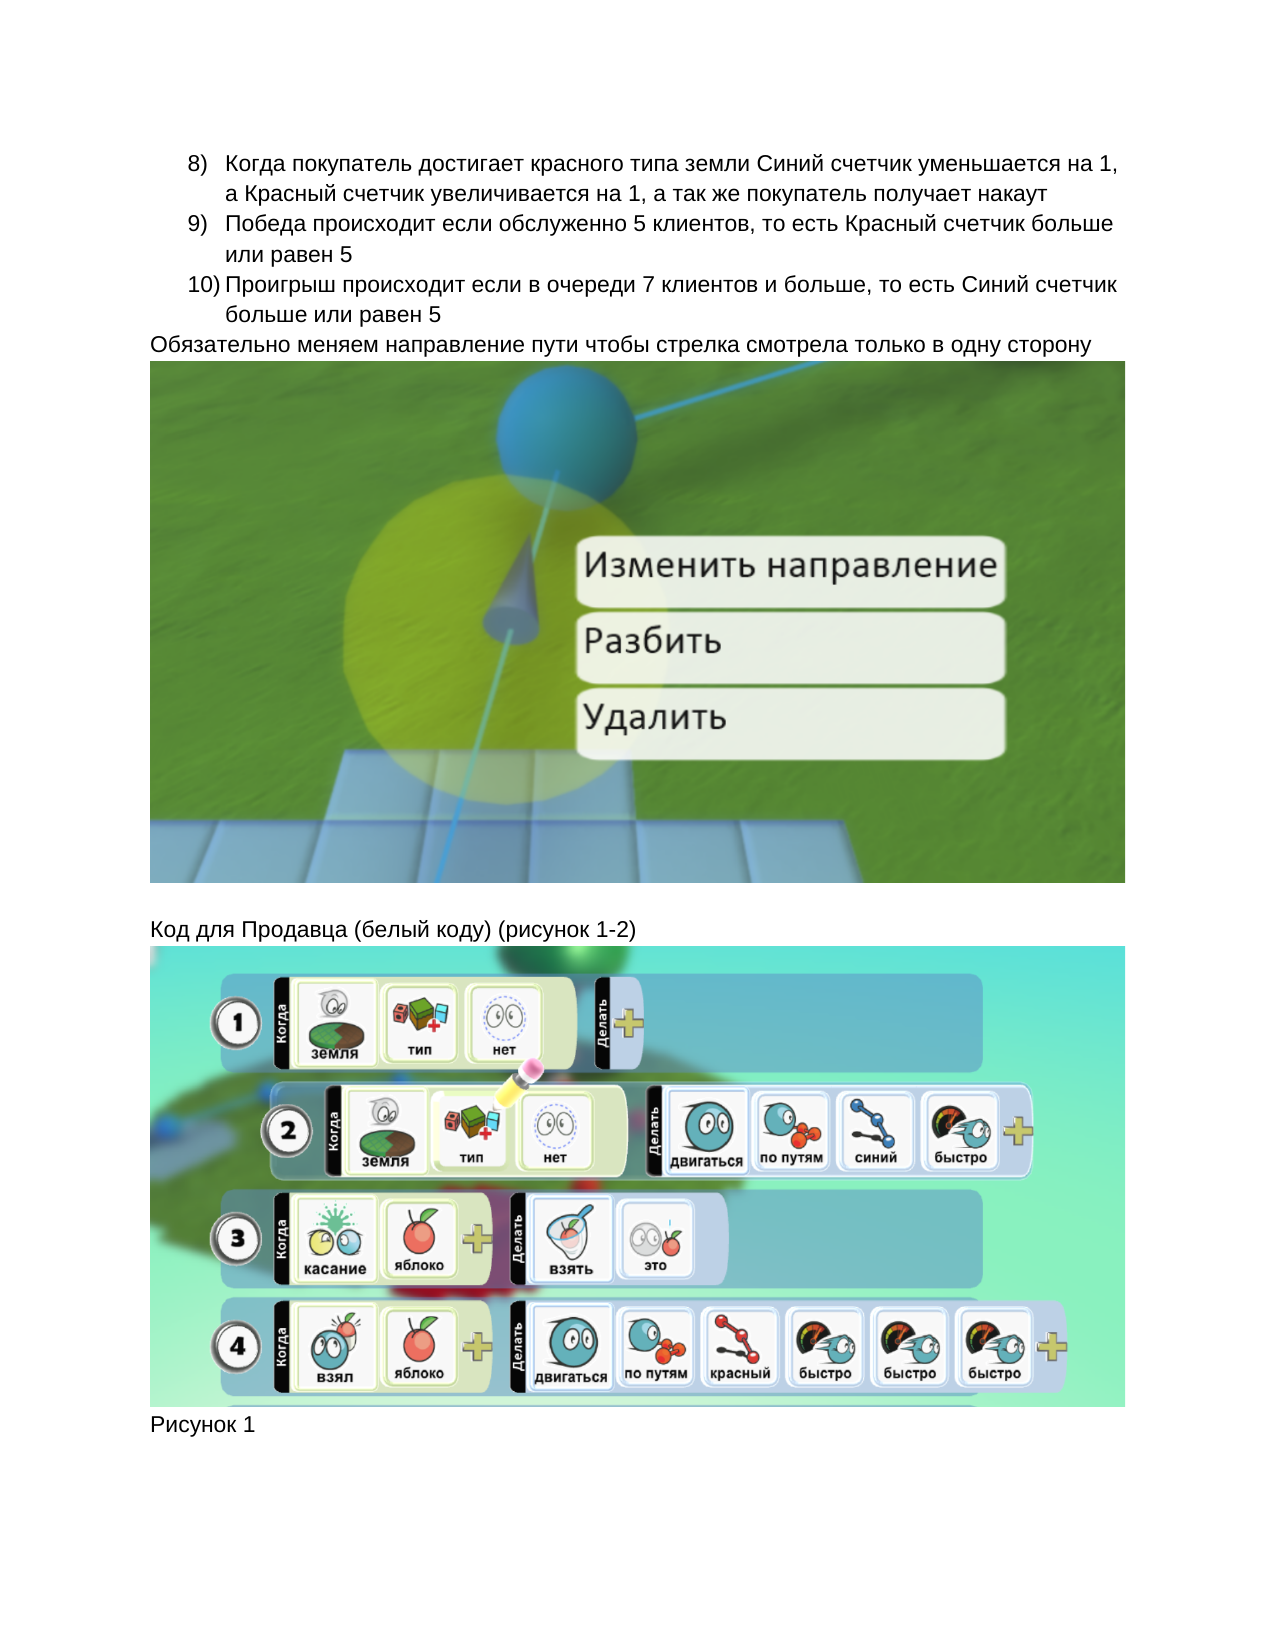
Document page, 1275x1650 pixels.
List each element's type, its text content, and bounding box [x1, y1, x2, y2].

picture [150, 946, 1125, 1407]
list Когда покупатель достигает красного типа земли Синий счетчик уменьшается на 1, а Красный счетчик увеличивается на 1, а так же покупатель получает накаут [187, 150, 1125, 207]
text Рисунок 1 [150, 1411, 1125, 1437]
picture [150, 361, 1125, 883]
text Код для Продавца (белый коду) (рисунок 1-2) [150, 916, 1125, 943]
list Победа происходит если обслуженно 5 клиентов, то есть Красный счетчик больше или равен 5 [187, 210, 1125, 267]
list Проигрыш происходит если в очереди 7 клиентов и больше, то есть Синий счетчик больше или равен 5 [187, 271, 1125, 327]
text Обязательно меняем направление пути чтобы стрелка смотрела только в одну сторону [150, 331, 1125, 358]
